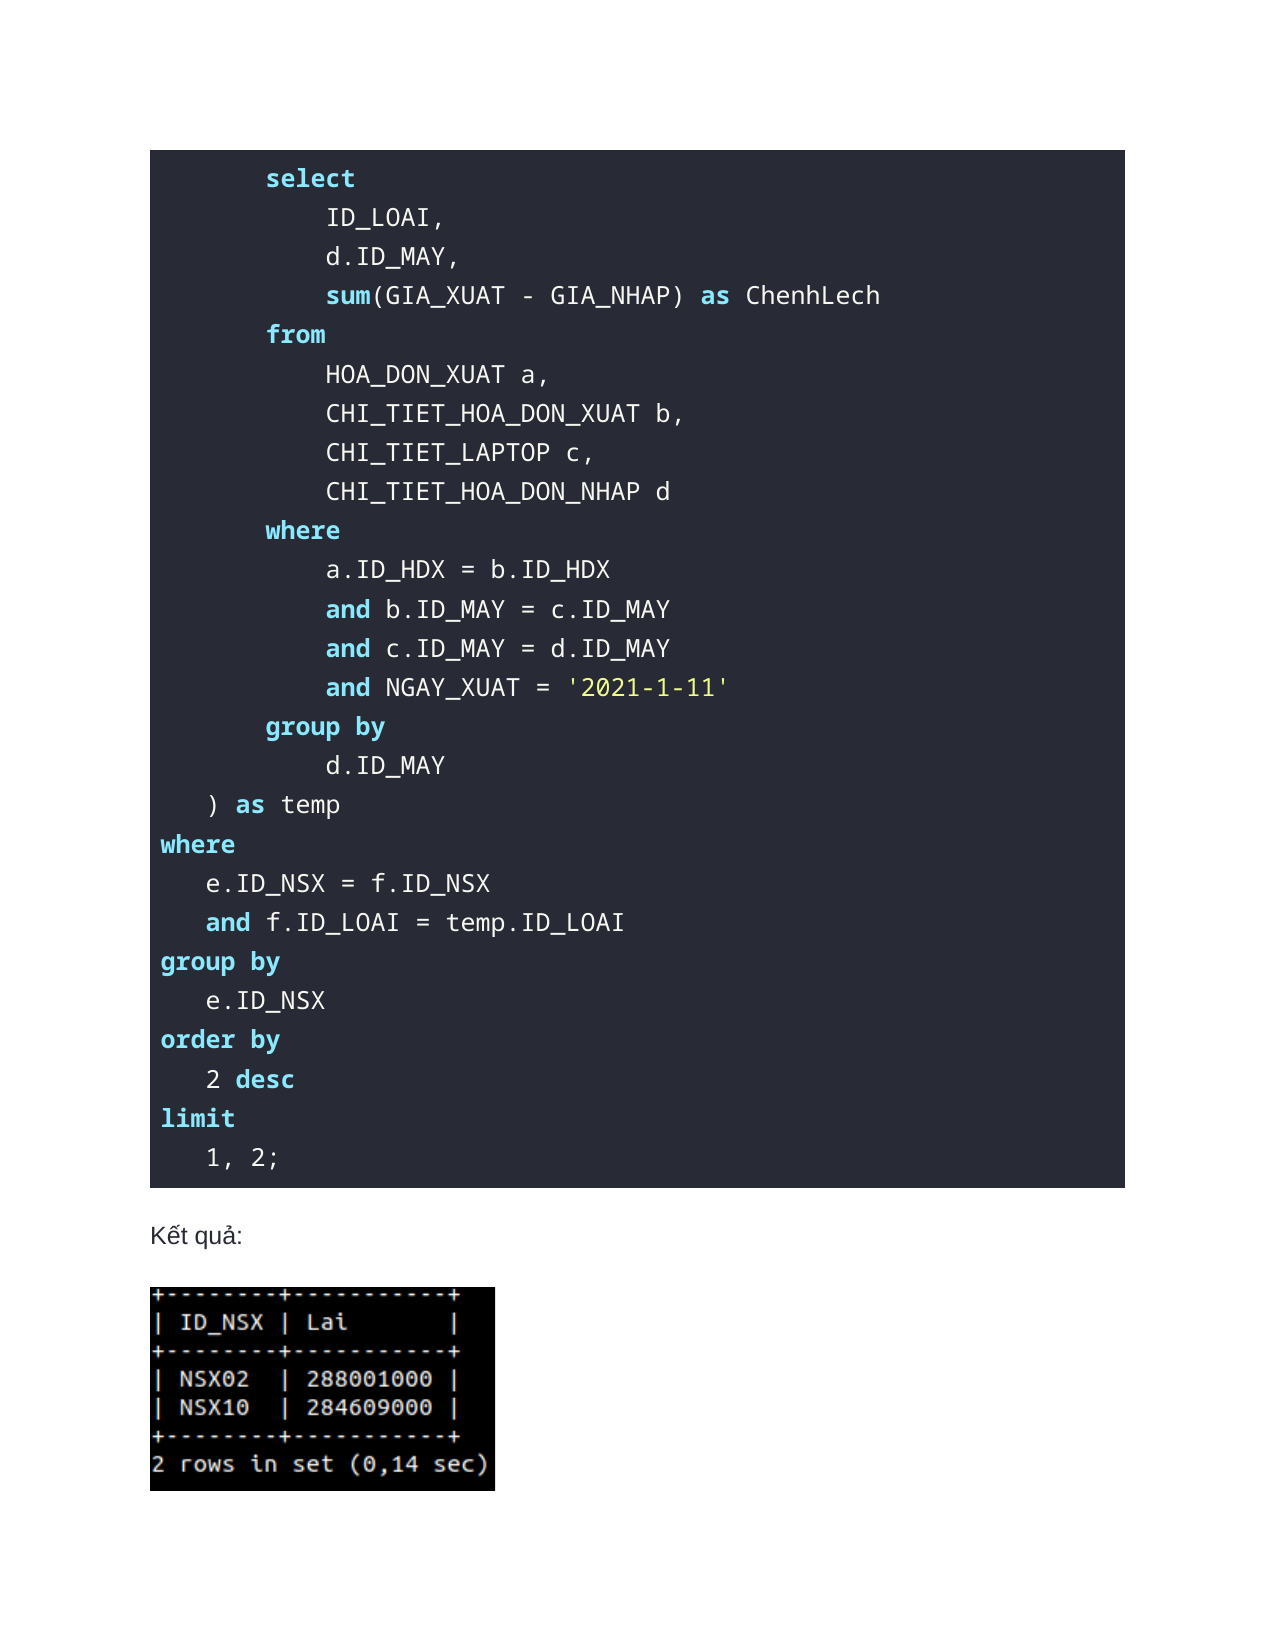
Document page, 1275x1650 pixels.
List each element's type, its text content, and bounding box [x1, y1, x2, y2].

text Kết quả: [150, 1221, 1125, 1250]
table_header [150, 150, 1125, 1188]
picture [150, 1287, 496, 1491]
